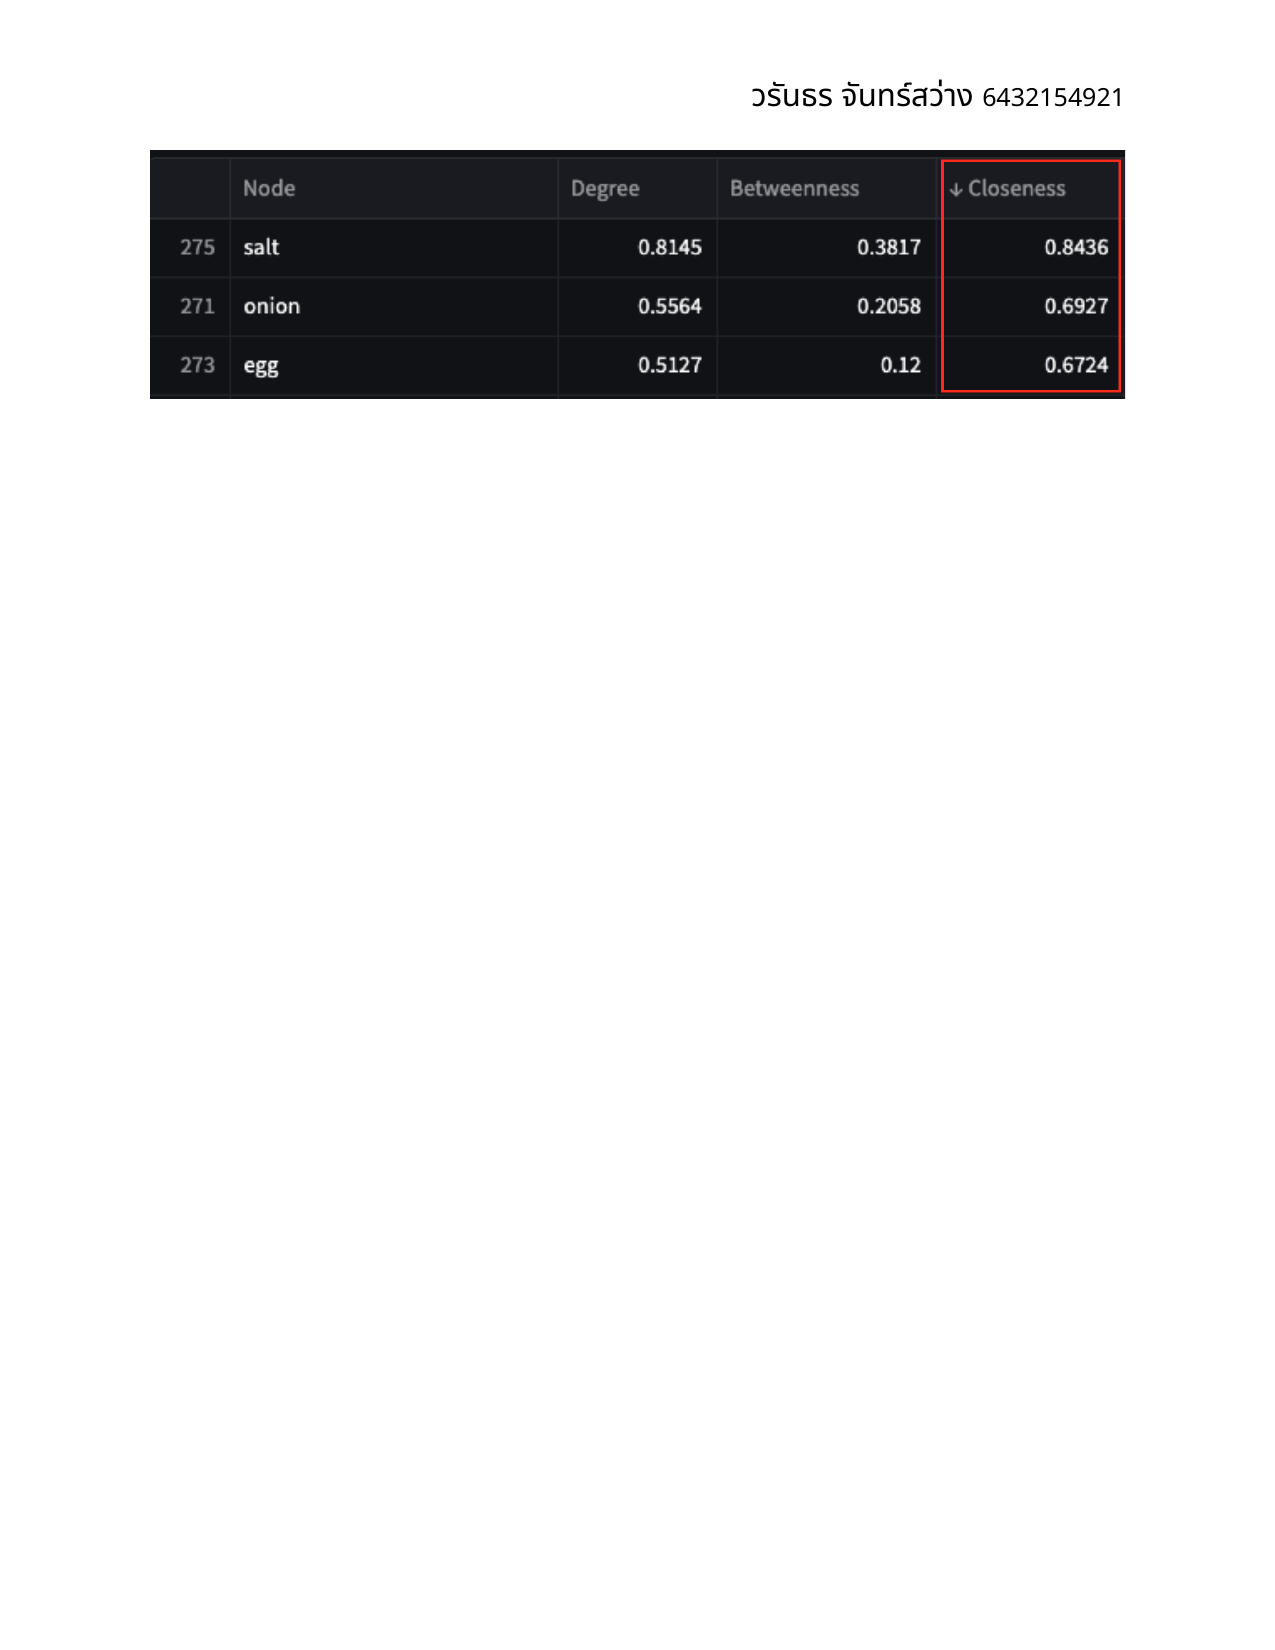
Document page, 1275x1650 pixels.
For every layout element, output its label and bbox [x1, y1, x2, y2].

picture [150, 150, 1125, 399]
